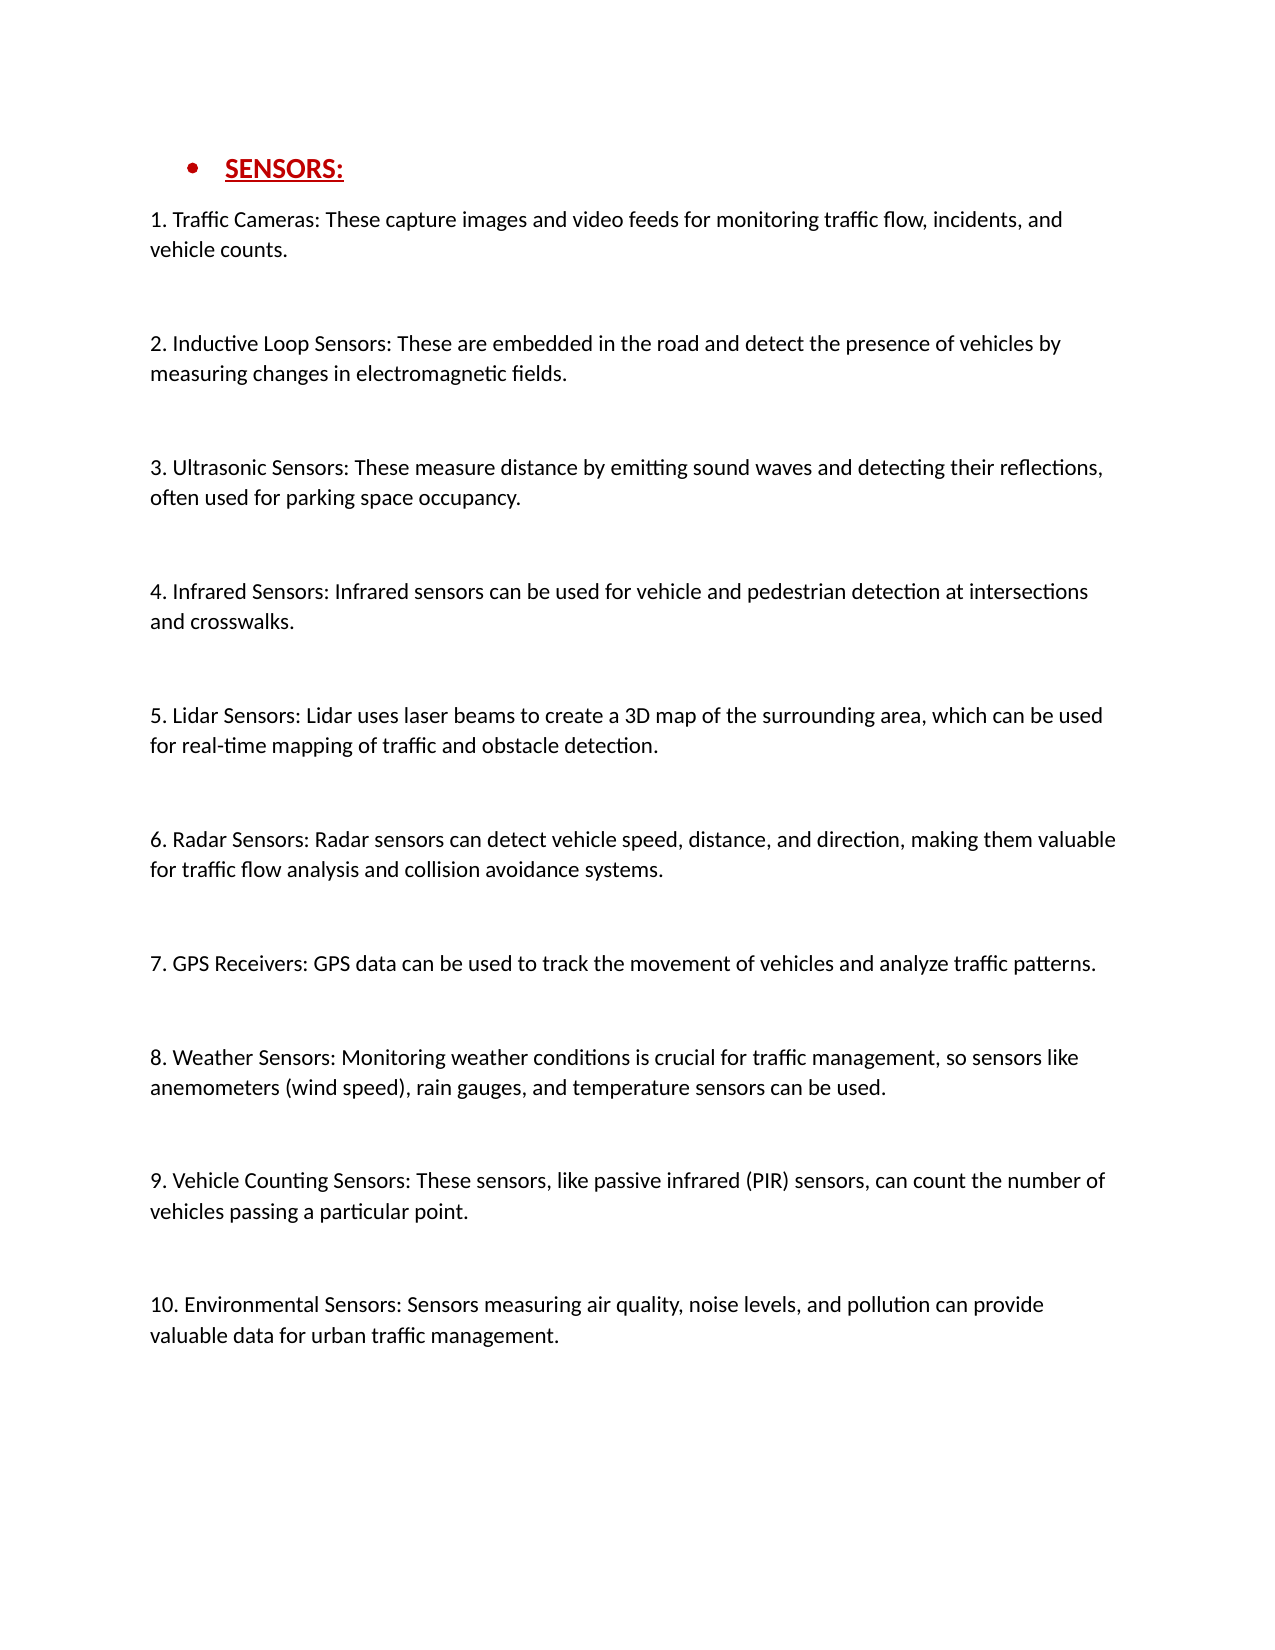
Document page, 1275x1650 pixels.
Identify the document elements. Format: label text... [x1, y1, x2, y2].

text 1. Traffic Cameras: These capture images and video feeds for monitoring traffic flow, incidents, and vehicle counts. [150, 205, 1125, 263]
text 2. Inductive Loop Sensors: These are embedded in the road and detect the presence of vehicles by measuring changes in electromagnetic fields. [150, 329, 1125, 387]
text 5. Lidar Sensors: Lidar uses laser beams to create a 3D map of the surrounding area, which can be used for real-time mapping of traffic and obstacle detection. [150, 701, 1125, 759]
text 8. Weather Sensors: Monitoring weather conditions is crucial for traffic management, so sensors like anemometers (wind speed), rain gauges, and temperature sensors can be used. [150, 1043, 1125, 1101]
text 7. GPS Receivers: GPS data can be used to track the movement of vehicles and analyze traffic patterns. [150, 949, 1125, 977]
text 3. Ultrasonic Sensors: These measure distance by emitting sound waves and detecting their reflections, often used for parking space occupancy. [150, 453, 1125, 511]
list SENSORS: [187, 150, 1125, 186]
text 10. Environmental Sensors: Sensors measuring air quality, noise levels, and pollution can provide valuable data for urban traffic management. [150, 1291, 1125, 1349]
text 4. Infrared Sensors: Infrared sensors can be used for vehicle and pedestrian detection at intersections and crosswalks. [150, 577, 1125, 635]
text 6. Radar Sensors: Radar sensors can detect vehicle speed, distance, and direction, making them valuable for traffic flow analysis and collision avoidance systems. [150, 825, 1125, 883]
text 9. Vehicle Counting Sensors: These sensors, like passive infrared (PIR) sensors, can count the number of vehicles passing a particular point. [150, 1167, 1125, 1225]
